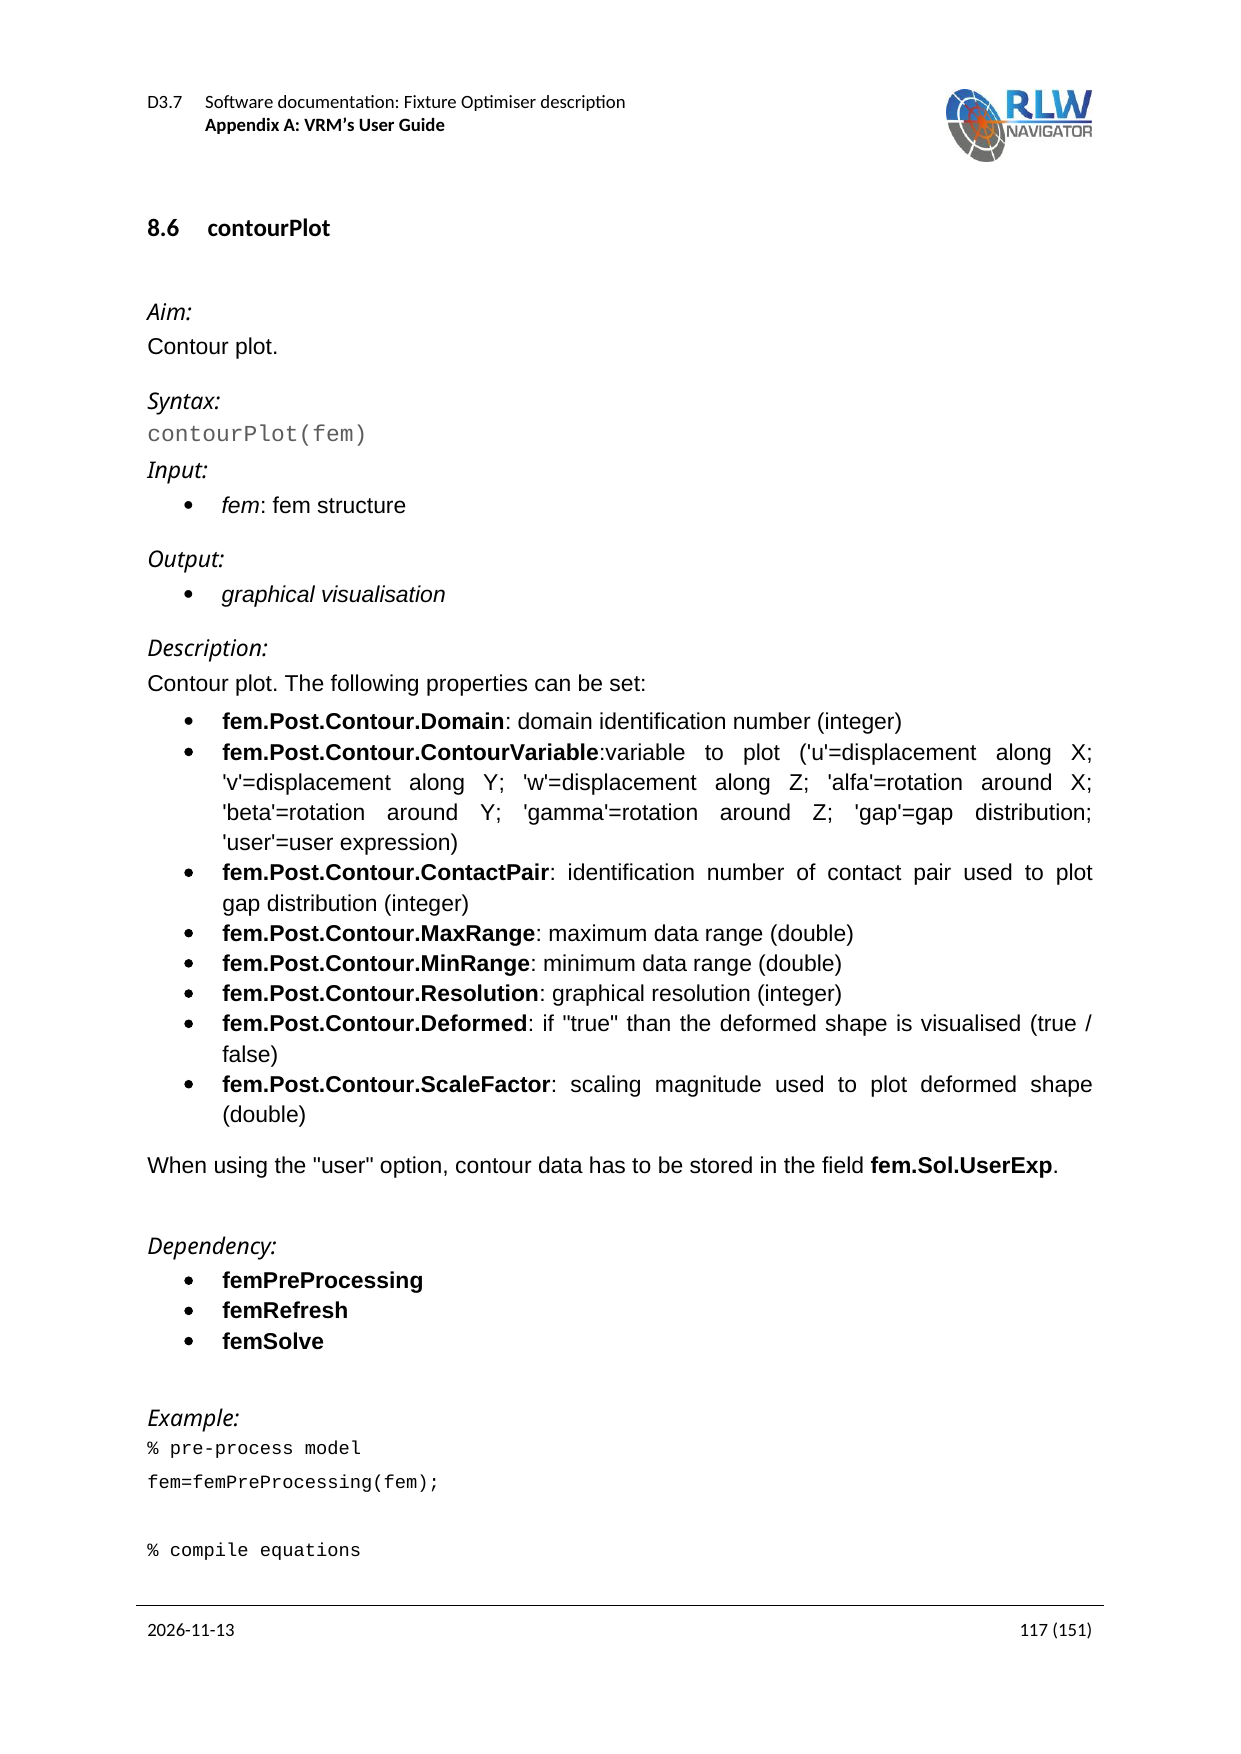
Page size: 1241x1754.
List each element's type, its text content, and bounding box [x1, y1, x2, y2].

list femSolve [184, 1328, 1093, 1354]
text Syntax: [147, 384, 1093, 416]
list fem.Post.Contour.ContactPair: identification number of contact pair used to plot gap distribution (integer) [184, 859, 1093, 916]
text Contour plot. The following properties can be set: [147, 669, 1093, 696]
text Output: [147, 543, 1093, 574]
list fem.Post.Contour.MaxRange: maximum data range (double) [184, 920, 1093, 946]
list fem.Post.Contour.MinRange: minimum data range (double) [184, 950, 1093, 976]
list graphical visualisation [184, 581, 1093, 607]
list fem.Post.Contour.ContourVariable:variable to plot ('u'=displacement along X; 'v'=displacement along Y; 'w'=displacement along Z; 'alfa'=rotation around X; 'beta'=rotation around Y; 'gamma'=rotation around Z; 'gap'=gap distribution; 'user'=user expression) [184, 738, 1093, 856]
text % pre-process model [147, 1439, 1093, 1460]
list femPreProcessing [184, 1267, 1093, 1294]
text Description: [147, 632, 1093, 663]
list femRefresh [184, 1297, 1093, 1324]
text fem=femPreProcessing(fem); [147, 1473, 1093, 1494]
text Contour plot. [147, 333, 1093, 359]
text contourPlot(fem) [147, 422, 1093, 448]
text Example: [147, 1402, 1093, 1433]
text Dependency: [147, 1230, 1093, 1261]
list fem.Post.Contour.Deformed: if "true" than the deformed shape is visualised (true / false) [184, 1010, 1093, 1067]
picture [946, 89, 1092, 162]
list fem.Post.Contour.ScaleFactor: scaling magnitude used to plot deformed shape (double) [184, 1071, 1093, 1127]
list fem: fem structure [184, 492, 1093, 518]
text When using the "user" option, contour data has to be stored in the field fem.Sol.UserExp. [147, 1152, 1093, 1178]
text Aim: [147, 296, 1093, 327]
subtitle contourPlot [147, 212, 1093, 243]
list fem.Post.Contour.Domain: domain identification number (integer) [184, 708, 1093, 735]
text % compile equations [147, 1540, 1093, 1562]
list fem.Post.Contour.Resolution: graphical resolution (integer) [184, 980, 1093, 1007]
text Input: [147, 454, 1093, 486]
